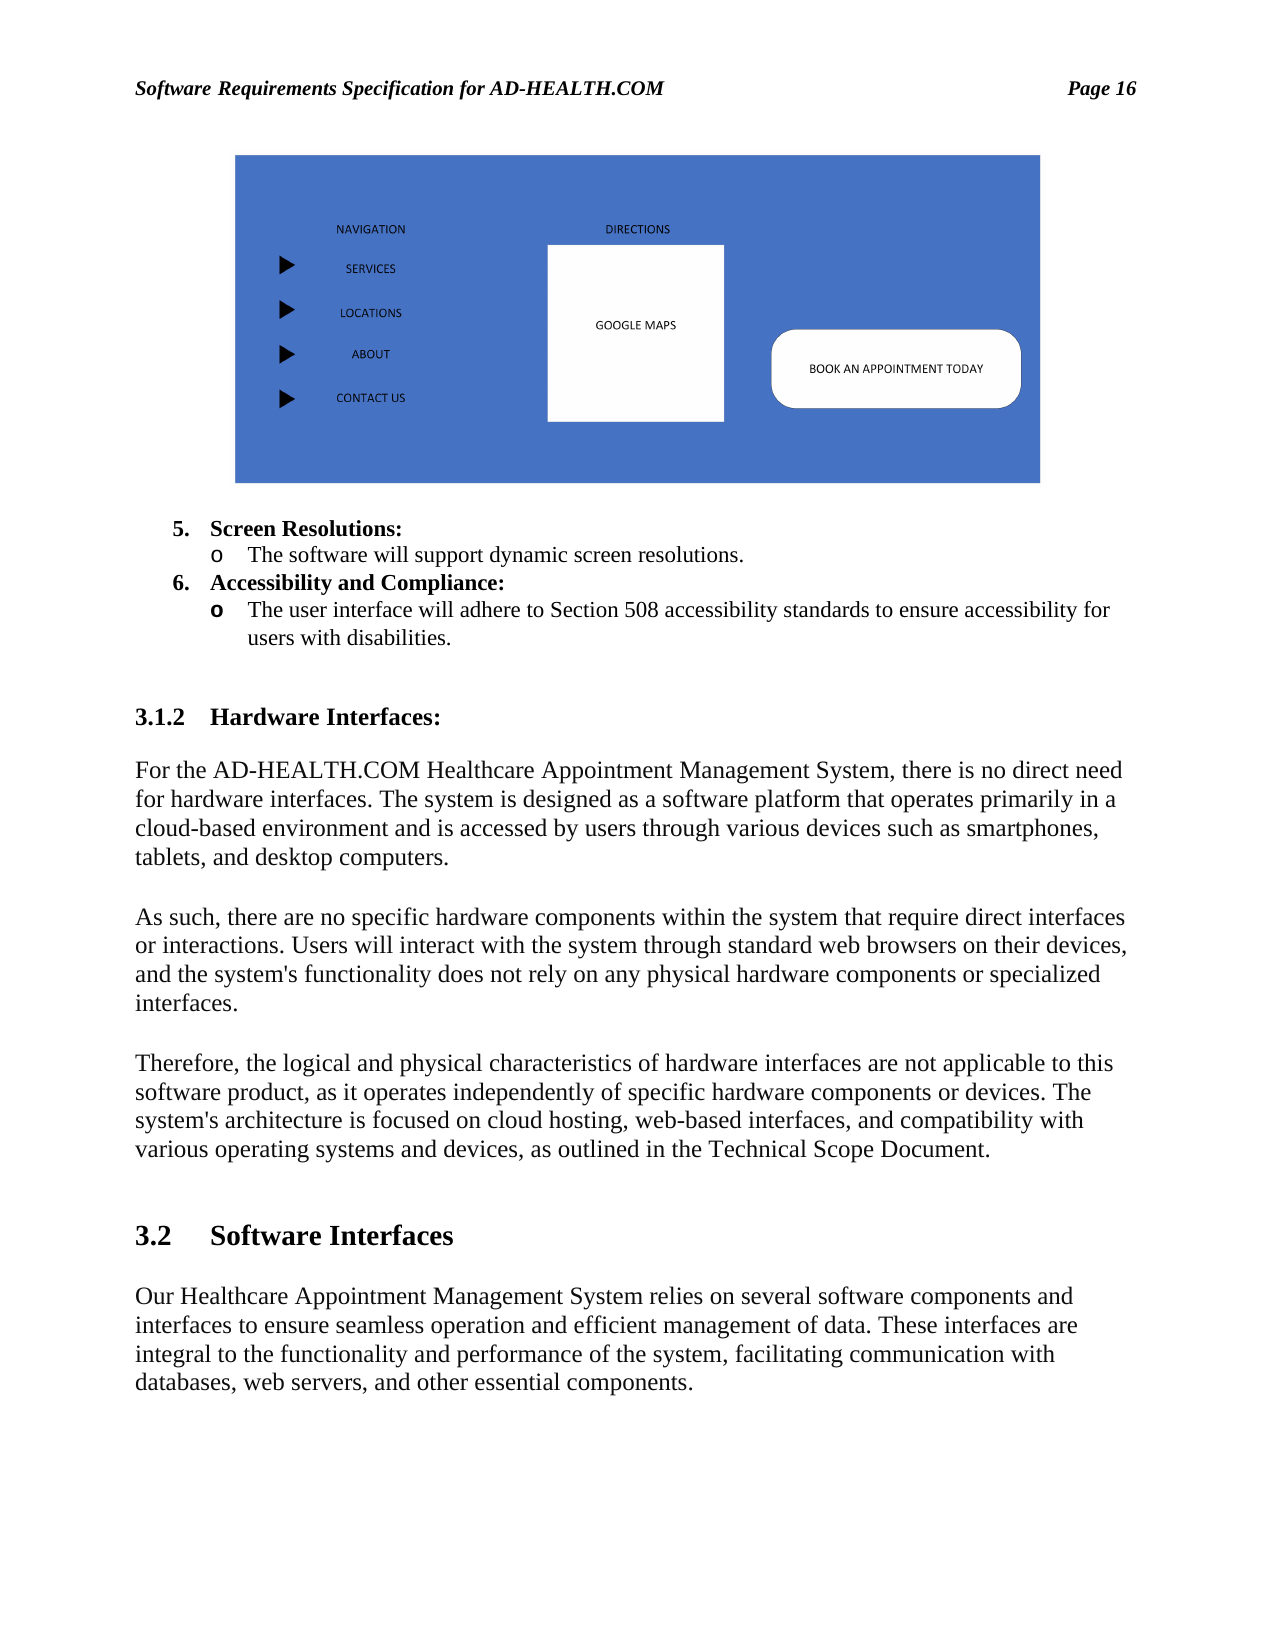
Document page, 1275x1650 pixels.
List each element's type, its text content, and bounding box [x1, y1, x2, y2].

subtitle Software Interfaces [135, 1218, 1140, 1252]
text Our Healthcare Appointment Management System relies on several software components and interfaces to ensure seamless operation and efficient management of data. These interfaces are integral to the functionality and performance of the system, facilitating communication with databases, web servers, and other essential components. [135, 1281, 1140, 1396]
text Therefore, the logical and physical characteristics of hardware interfaces are not applicable to this software product, as it operates independently of specific hardware components or devices. The system's architecture is focused on cloud hosting, web-based interfaces, and compatibility with various operating systems and devices, as outlined in the Technical Scope Document. [135, 1048, 1140, 1163]
picture [229, 150, 1046, 489]
subtitle Hardware Interfaces: [135, 702, 1140, 730]
list The user interface will adhere to Section 508 accessibility standards to ensure accessibility for users with disabilities. [210, 596, 1140, 650]
list Accessibility and Compliance: [172, 569, 1140, 596]
text For the AD-HEALTH.COM Healthcare Appointment Management System, there is no direct need for hardware interfaces. The system is designed as a software platform that operates primarily in a cloud-based environment and is accessed by users through various devices such as smartphones, tablets, and desktop computers. [135, 755, 1140, 870]
text As such, there are no specific hardware components within the system that require direct interfaces or interactions. Users will interact with the system through standard web browsers on their devices, and the system's functionality does not rely on any physical hardware components or specialized interfaces. [135, 902, 1140, 1017]
list The software will support dynamic screen resolutions. [210, 541, 1140, 569]
list Screen Resolutions: [172, 515, 1140, 541]
